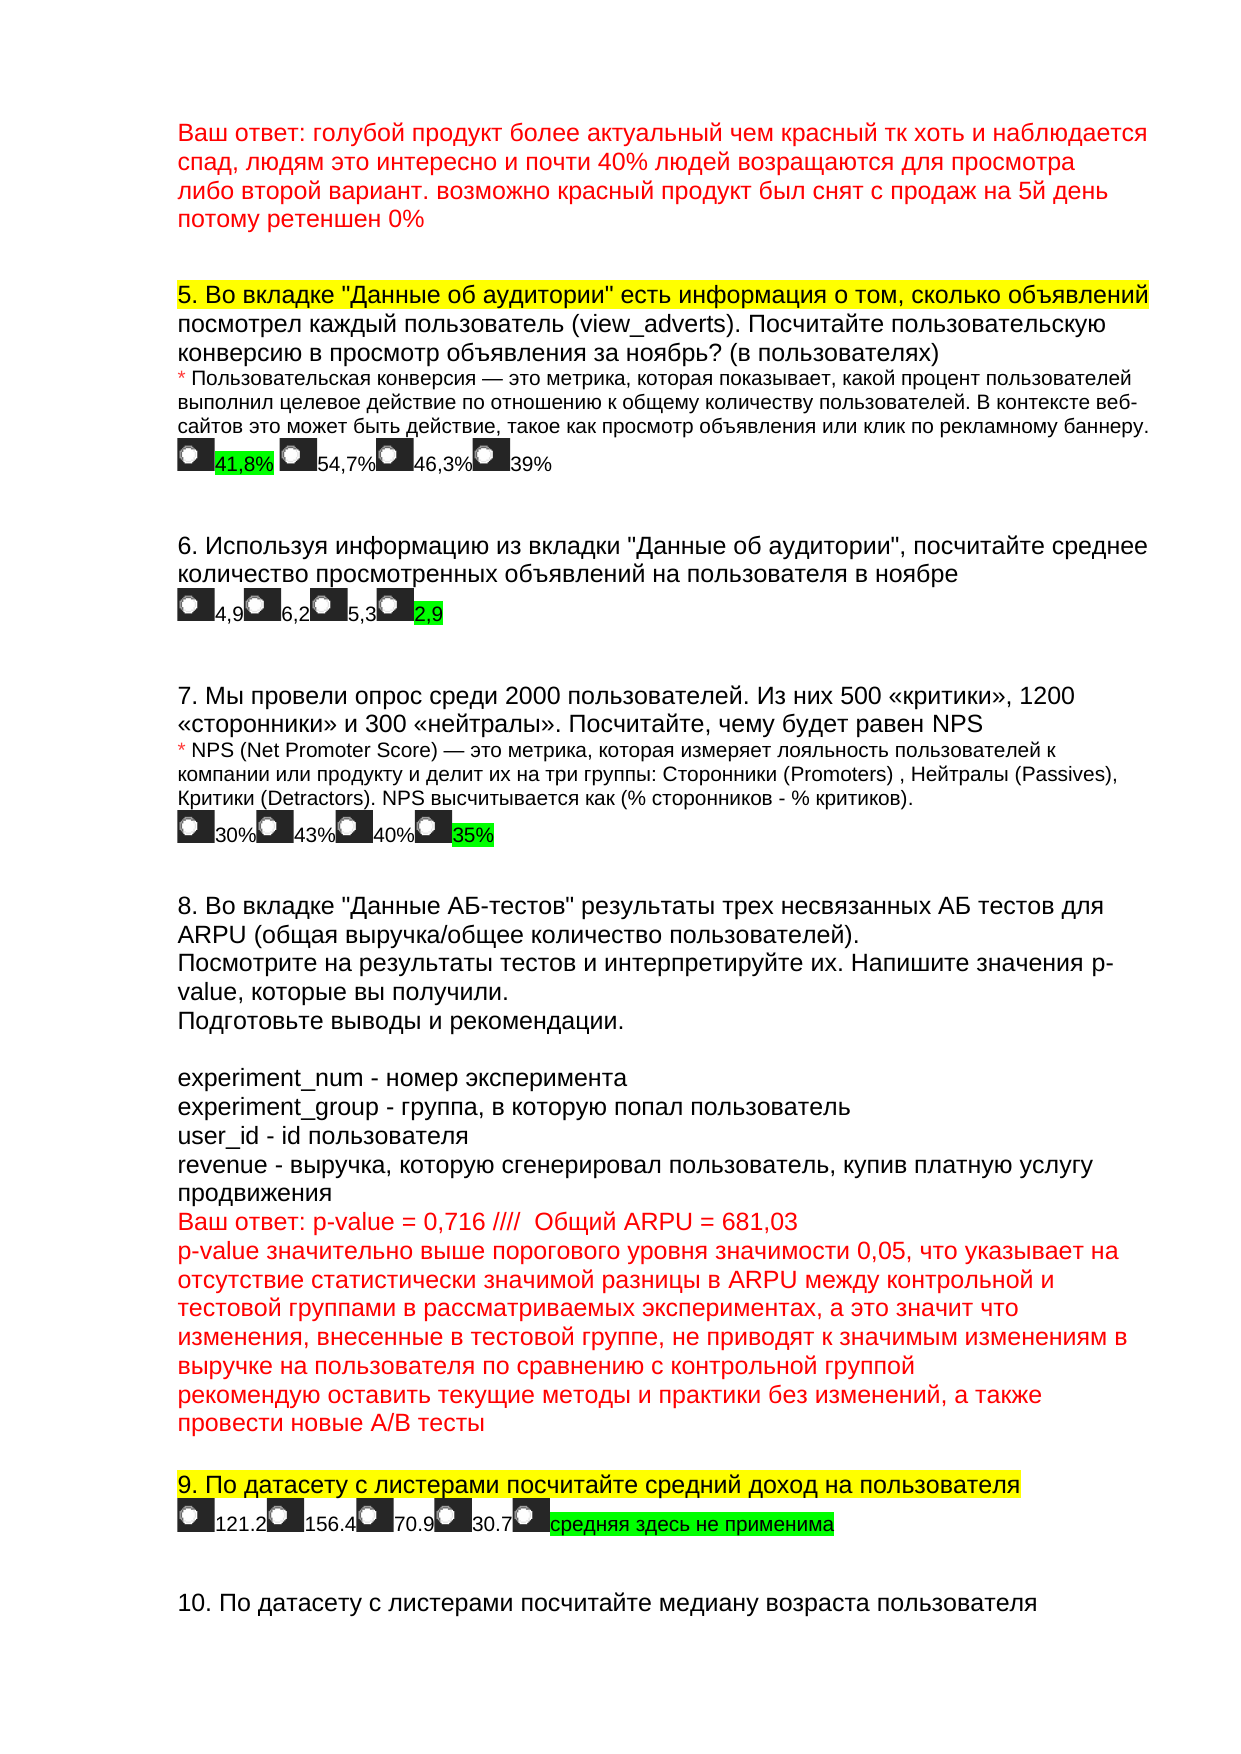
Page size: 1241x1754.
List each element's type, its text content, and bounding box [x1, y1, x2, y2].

picture [472, 438, 511, 471]
picture [335, 810, 373, 843]
text либо второй вариант. возможно красный продукт был снят с продаж на 5й день потому ретеншен 0% [177, 176, 1152, 233]
picture [177, 438, 215, 471]
text 30%43%40%35% [177, 810, 1152, 875]
picture [376, 438, 414, 471]
picture [414, 810, 453, 843]
picture [177, 588, 215, 621]
picture [243, 588, 282, 621]
text Ваш ответ: p-value = 0,716 //// Общий ARPU = 681,03 p-value значительно выше порогового уровня значимости 0,05, что указывает на отсутствие статистически значимой разницы в ARPU между контрольной и тестовой группами в рассматриваемых экспериментах, а это значит что изменения, внесенные в тестовой группе, не приводят к значимым изменениям в выручке на пользователя по сравнению с контрольной группой [177, 1207, 1152, 1380]
text 6. Используя информацию из вкладки "Данные об аудитории", посчитайте среднее количество просмотренных объявлений на пользователя в ноябре [177, 531, 1152, 588]
text * NPS (Net Promoter Score) — это метрика, которая измеряет лояльность пользователей к компании или продукту и делит их на три группы: Сторонники (Promoters) , Нейтралы (Passives), Критики (Detractors). NPS высчитывается как (% сторонников - % критиков). [177, 738, 1152, 810]
text 4,96,25,32,9 [414, 588, 1152, 625]
picture [177, 1498, 215, 1532]
picture [434, 1498, 472, 1532]
picture [279, 438, 318, 471]
picture [512, 1498, 550, 1532]
text * Пользовательская конверсия — это метрика, которая показывает, какой процент пользователей выполнил целевое действие по отношению к общему количеству пользователей. В контексте веб-сайтов это может быть действие, такое как просмотр объявления или клик по рекламному баннеру. [177, 366, 1152, 438]
text 41,8% 54,7%46,3%39% [215, 438, 1152, 475]
picture [310, 588, 348, 621]
text 10. По датасету с листерами посчитайте медиану возраста пользователя [177, 1588, 1152, 1616]
picture [256, 810, 294, 843]
picture [177, 810, 215, 843]
text Ваш ответ: голубой продукт более актуальный чем красный тк хоть и наблюдается спад, людям это интересно и почти 40% людей возращаются для просмотра [177, 118, 1152, 176]
picture [376, 588, 414, 621]
text 7. Мы провели опрос среди 2000 пользователей. Из них 500 «критики», 1200 «сторонники» и 300 «нейтралы». Посчитайте, чему будет равен NPS [177, 681, 1152, 738]
text 121.2156.470.930.7средняя здесь не применима [177, 1498, 1152, 1564]
text рекомендую оставить текущие методы и практики без изменений, а также провести новые A/B тесты [177, 1380, 1152, 1437]
text 5. Во вкладке "Данные об аудитории" есть информация о том, сколько объявлений посмотрел каждый пользователь (view_adverts). Посчитайте пользовательскую конверсию в просмотр объявления за ноябрь? (в пользователях) [177, 280, 1152, 366]
picture [266, 1498, 305, 1532]
text 9. По датасету с листерами посчитайте средний доход на пользователя [177, 1469, 1152, 1498]
text 8. Во вкладке "Данные АБ-тестов" результаты трех несвязанных АБ тестов для ARPU (общая выручка/общее количество пользователей). Посмотрите на результаты тестов и интерпретируйте их. Напишите значения p-value, которые вы получили. Подготовьте выводы и рекомендации. experiment_num - номер эксперимента experiment_group - группа, в которую попал пользователь user_id - id пользователя revenue - выручка, которую сгенерировал пользователь, купив платную услугу продвижения [177, 891, 1152, 1207]
picture [356, 1498, 394, 1532]
